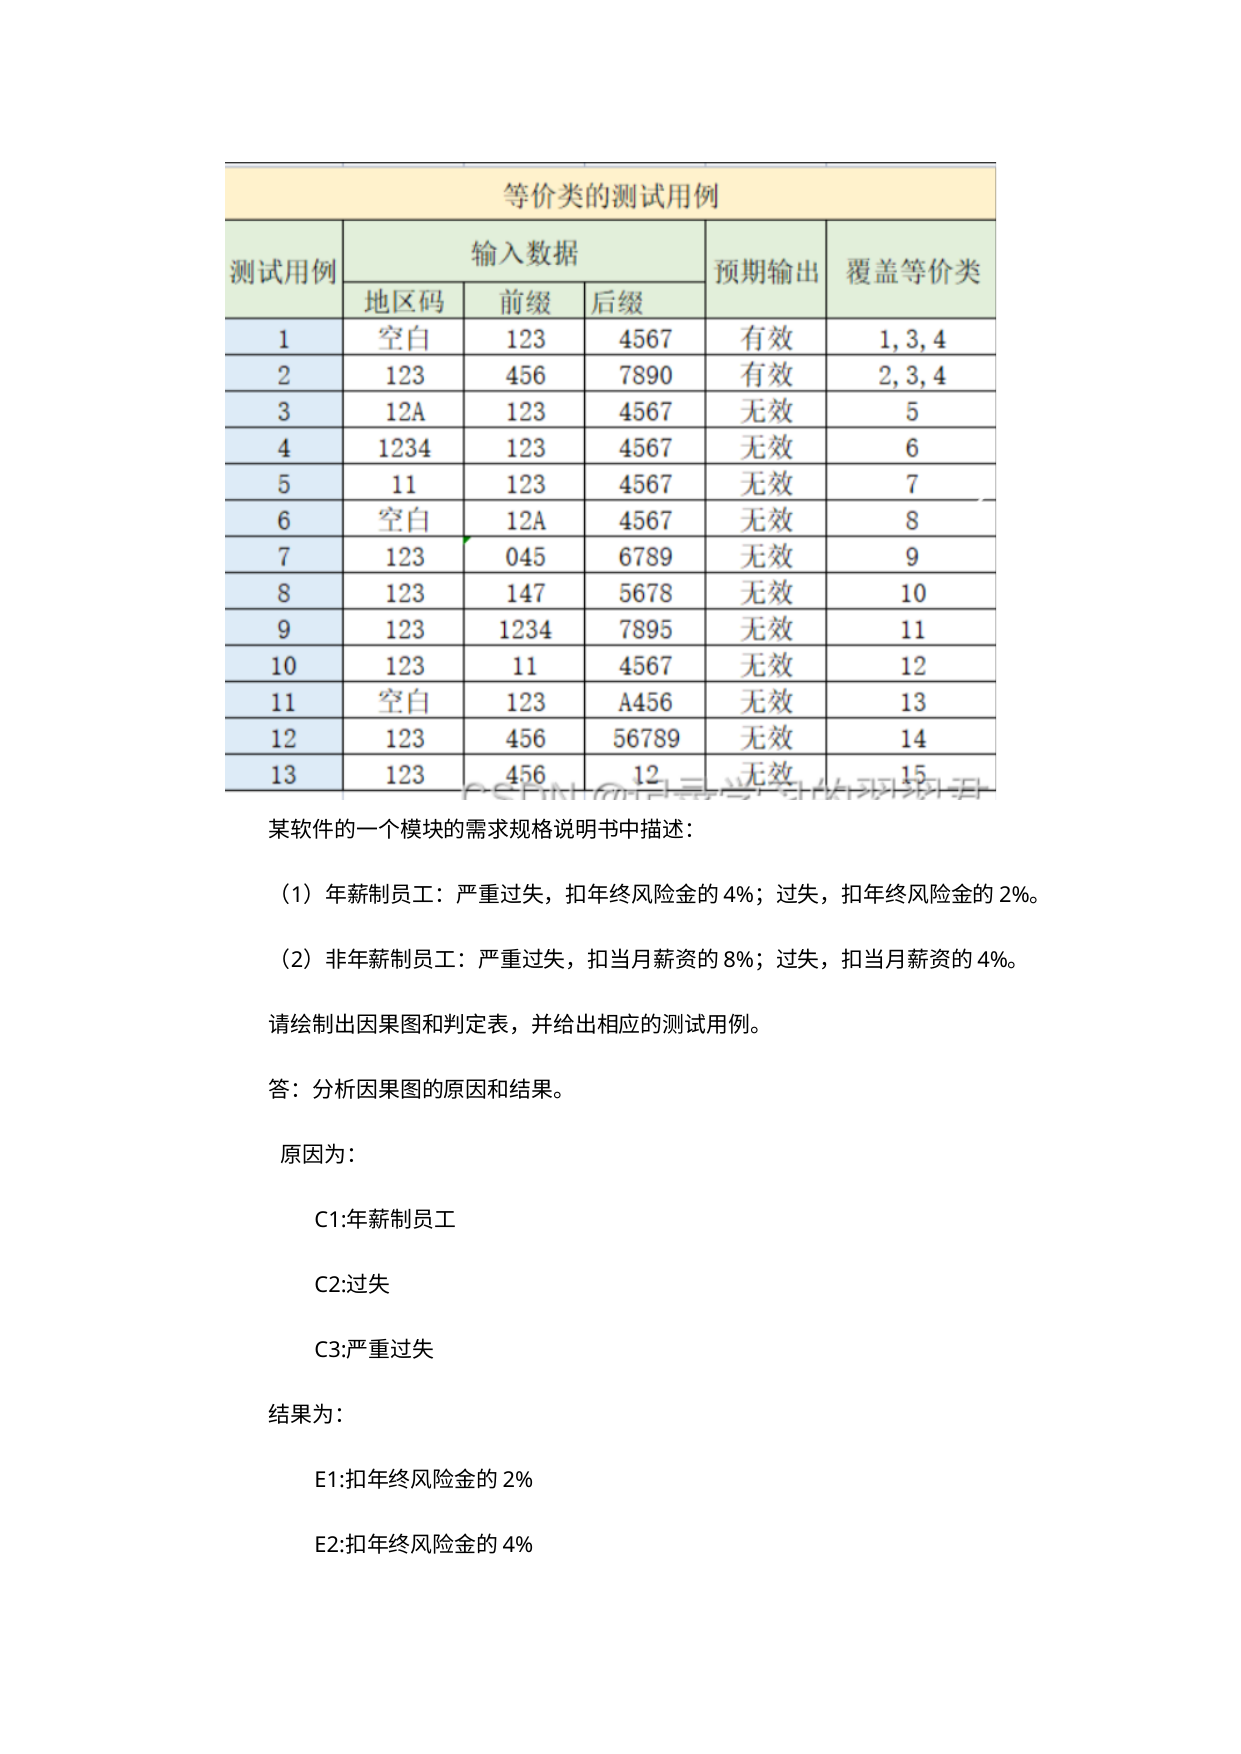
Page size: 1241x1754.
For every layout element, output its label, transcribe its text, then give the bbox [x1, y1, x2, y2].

list 答：分析因果图的原因和结果。 [225, 1072, 1053, 1104]
list E2:扣年终风险金的4% [225, 1527, 1053, 1559]
list C1:年薪制员工 [225, 1202, 1053, 1234]
list （2）非年薪制员工：严重过失，扣当月薪资的8%；过失，扣当月薪资的4%。 [225, 942, 1053, 974]
list 结果为： [225, 1397, 1053, 1429]
list 请绘制出因果图和判定表，并给出相应的测试用例。 [225, 1007, 1053, 1039]
list 原因为： [225, 1137, 1053, 1169]
list （1）年薪制员工：严重过失，扣年终风险金的4%；过失，扣年终风险金的2%。 [225, 877, 1053, 909]
picture [225, 162, 997, 800]
list C2:过失 [225, 1267, 1053, 1299]
list C3:严重过失 [225, 1332, 1053, 1364]
list E1:扣年终风险金的2% [225, 1462, 1053, 1494]
list 某软件的一个模块的需求规格说明书中描述： [225, 812, 1053, 844]
